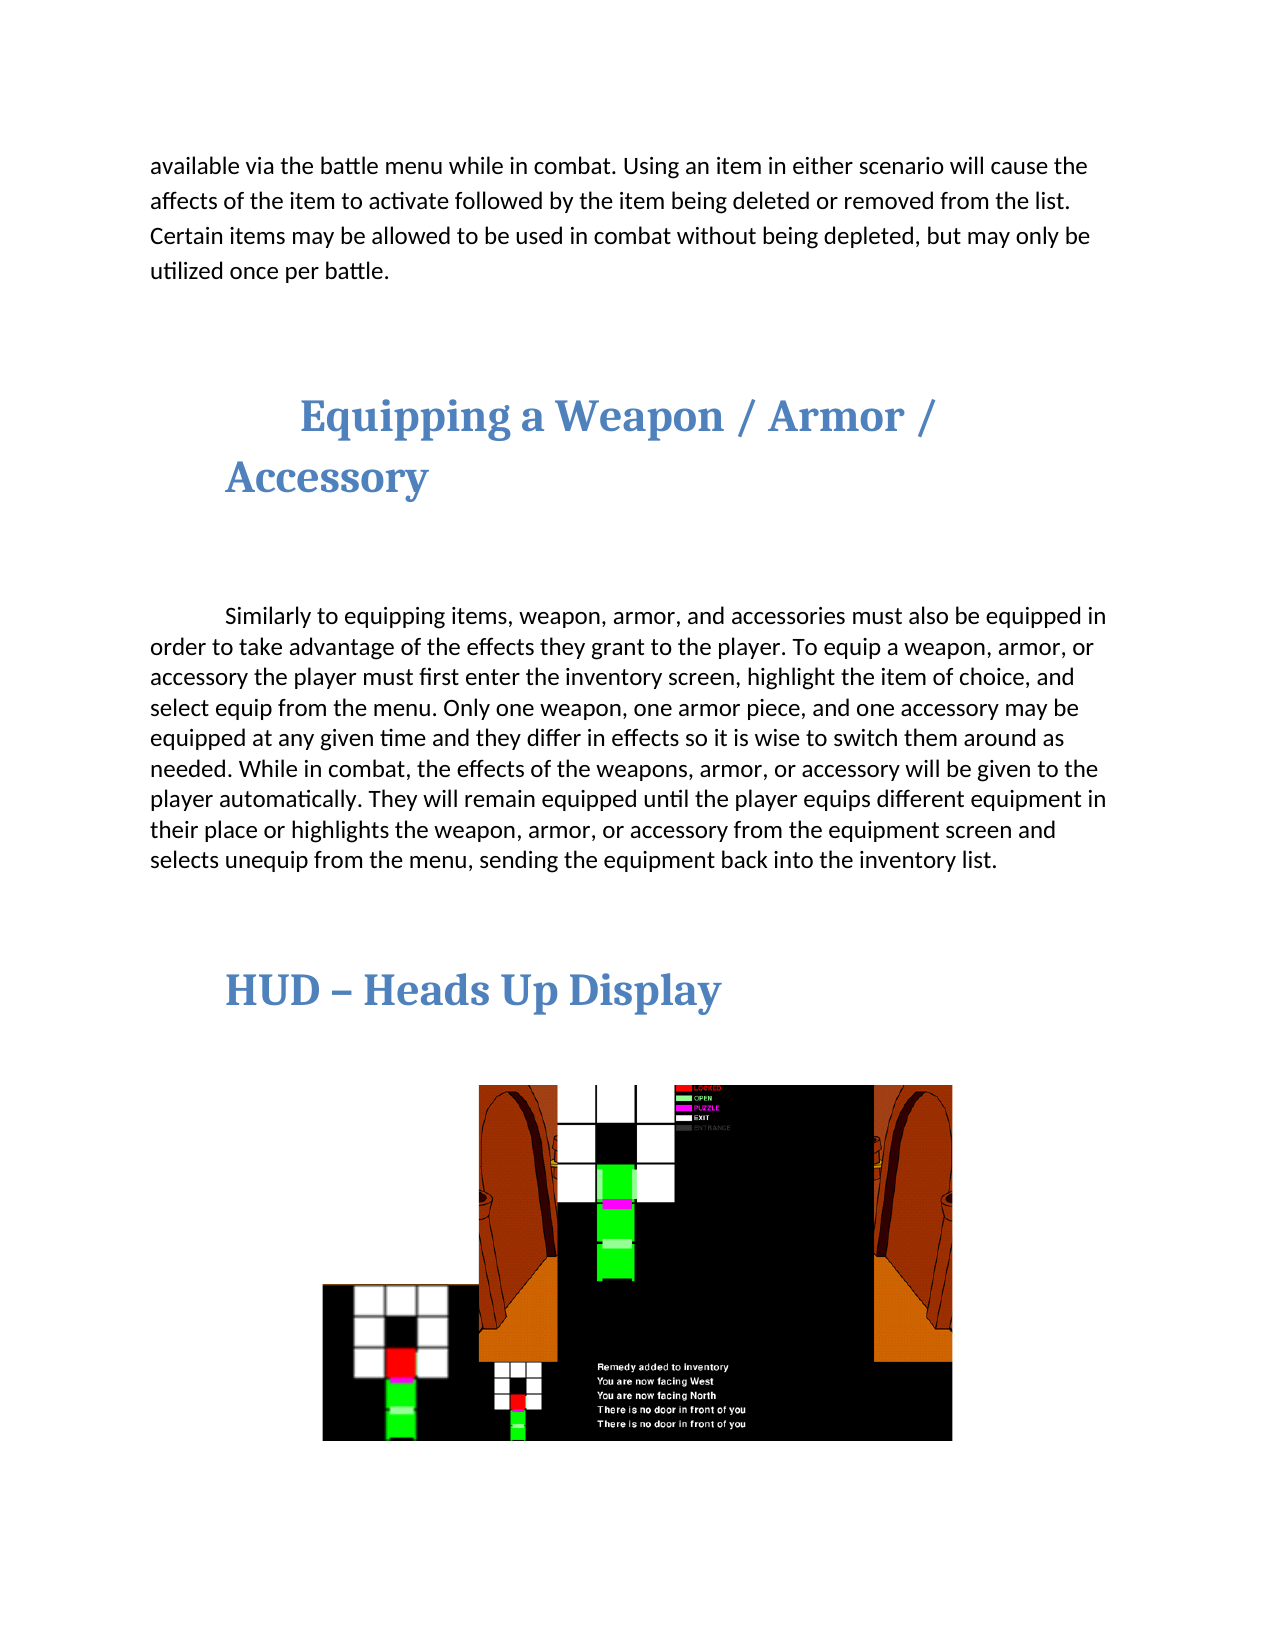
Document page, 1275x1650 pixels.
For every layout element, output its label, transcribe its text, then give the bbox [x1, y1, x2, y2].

text Similarly to equipping items, weapon, armor, and accessories must also be equipped in order to take advantage of the effects they grant to the player. To equip a weapon, armor, or accessory the player must first enter the inventory screen, highlight the item of choice, and select equip from the menu. Only one weapon, one armor piece, and one accessory may be equipped at any given time and they differ in effects so it is wise to switch them around as needed. While in combat, the effects of the weapons, armor, or accessory will be given to the player automatically. They will remain equipped until the player equips different equipment in their place or highlights the weapon, armor, or accessory from the equipment screen and selects unequip from the menu, sending the equipment back into the inventory list. [150, 600, 1125, 875]
subtitle HUD – Heads Up Display [150, 964, 1125, 1016]
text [150, 150, 1125, 286]
subtitle Equipping a Weapon / Armor / Accessory [225, 390, 1125, 503]
picture [322, 1085, 953, 1441]
